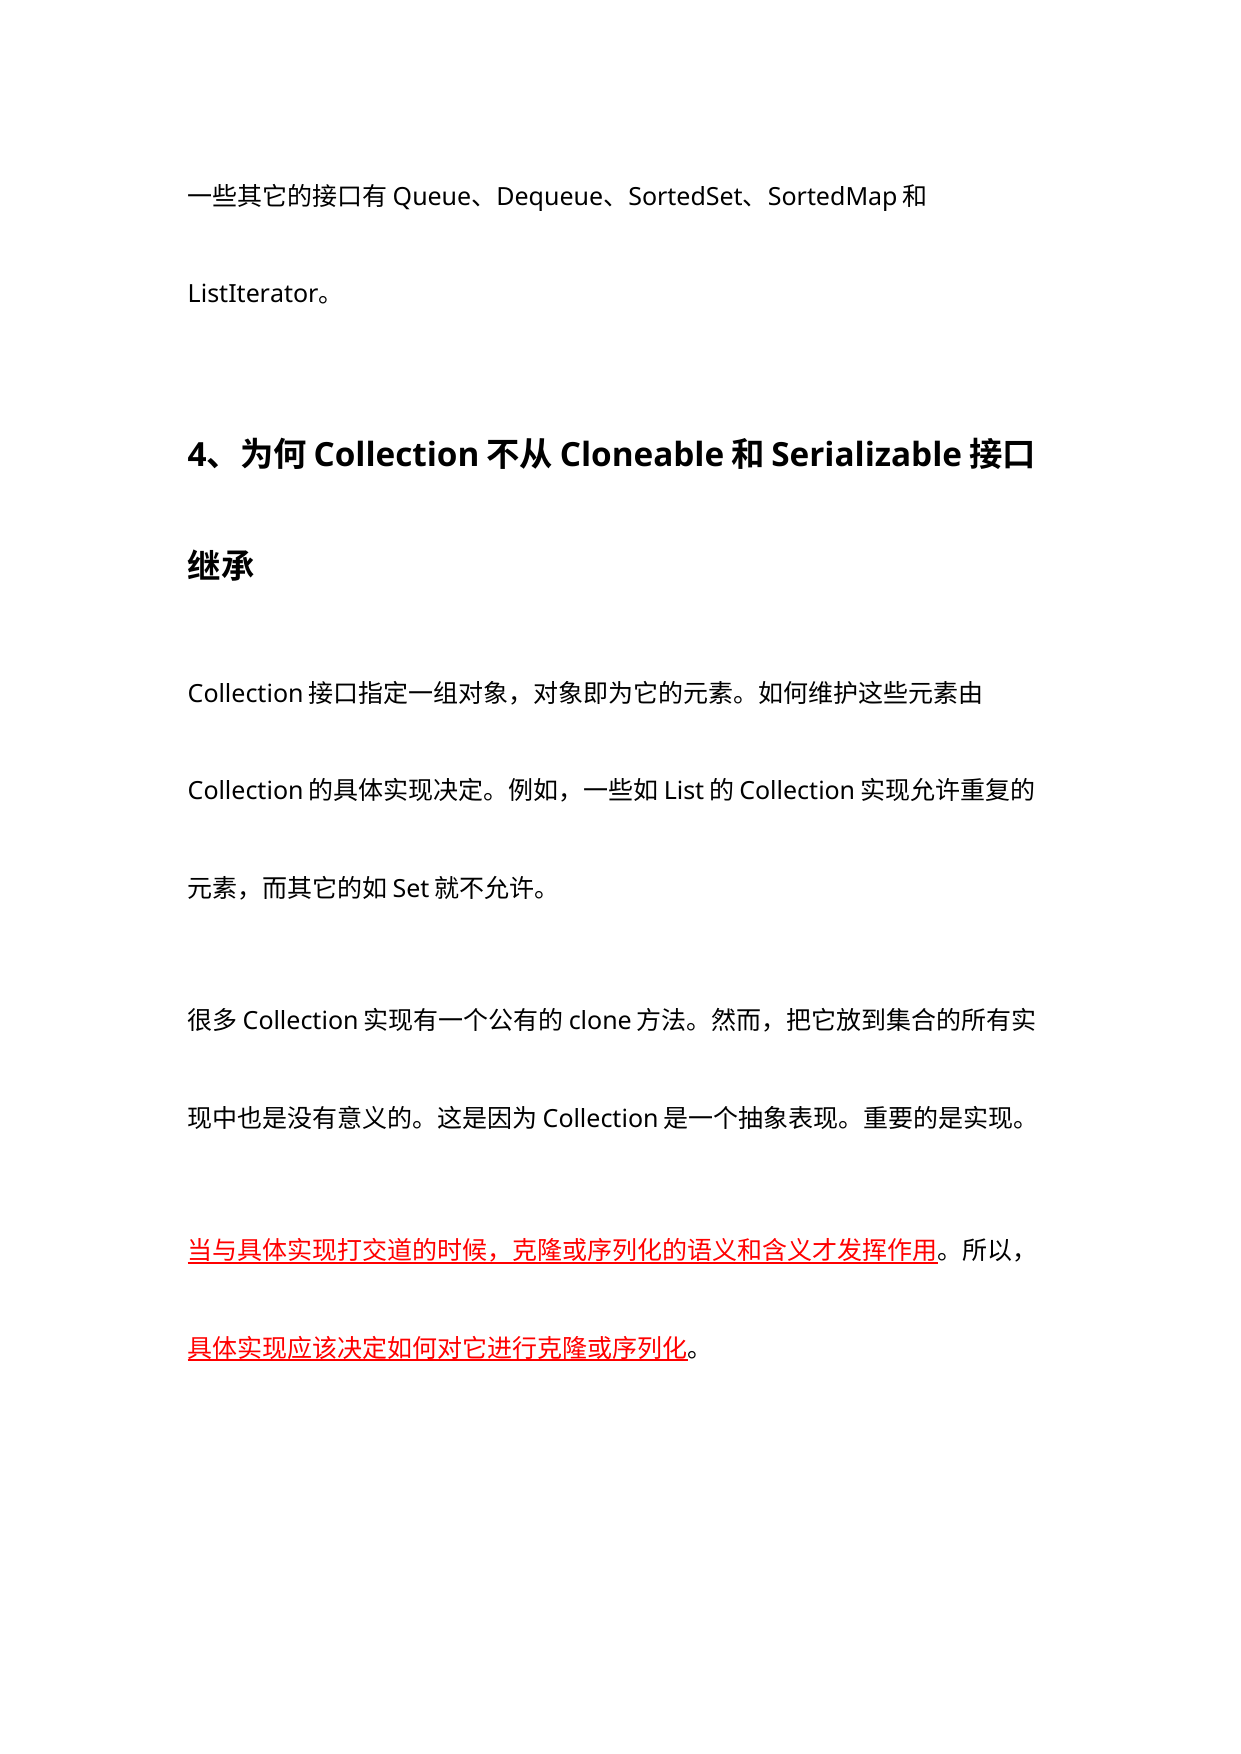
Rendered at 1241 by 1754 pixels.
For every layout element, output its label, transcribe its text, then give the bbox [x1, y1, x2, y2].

text 一些其它的接口有Queue、Dequeue、SortedSet、SortedMap和ListIterator。 [187, 162, 1053, 324]
text Collection接口指定一组对象，对象即为它的元素。如何维护这些元素由Collection的具体实现决定。例如，一些如List的Collection实现允许重复的元素，而其它的如Set就不允许。 [187, 659, 1053, 919]
text 当与具体实现打交道的时候，克隆或序列化的语义和含义才发挥作用。所以，具体实现应该决定如何对它进行克隆或序列化。 [187, 1216, 1053, 1379]
text 很多Collection实现有一个公有的clone方法。然而，把它放到集合的所有实现中也是没有意义的。这是因为Collection是一个抽象表现。重要的是实现。 [187, 986, 1053, 1149]
subtitle 4、为何Collection不从Cloneable和Serializable接口继承 [187, 419, 1053, 597]
